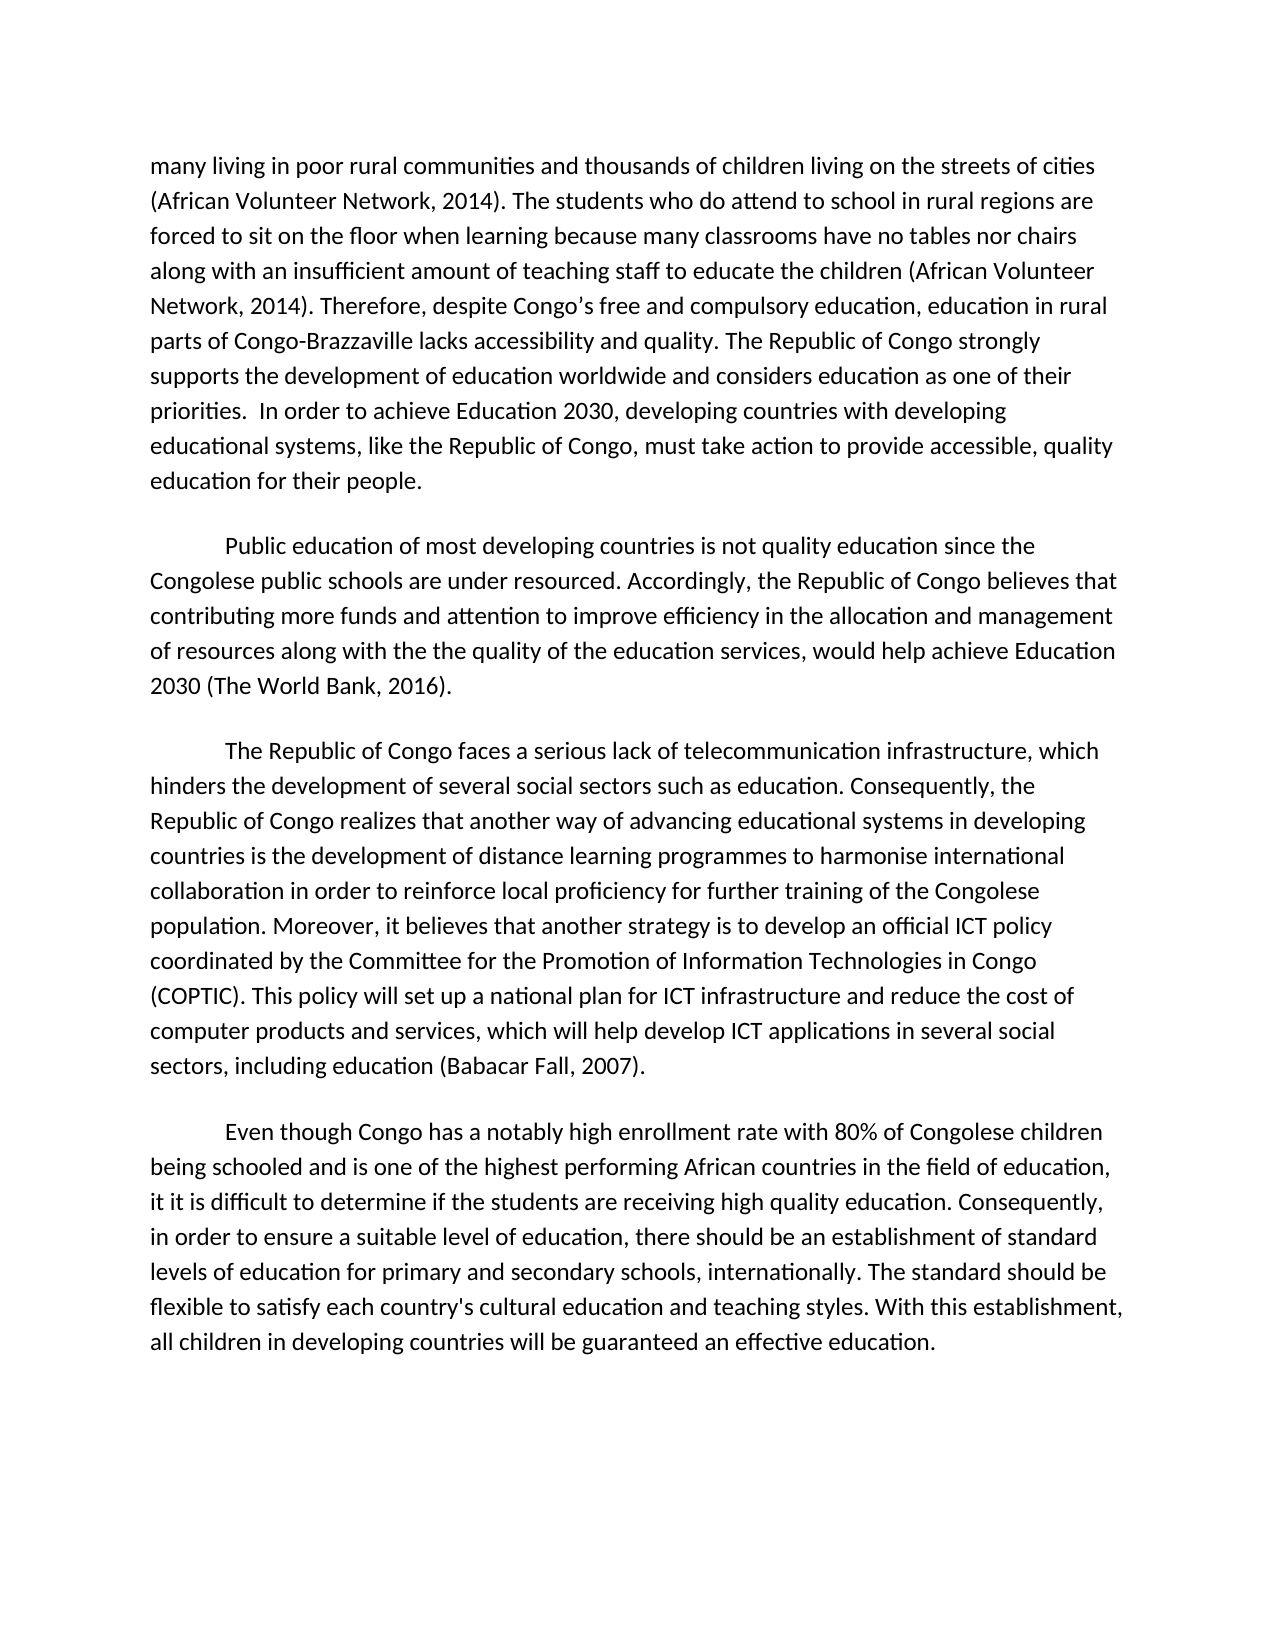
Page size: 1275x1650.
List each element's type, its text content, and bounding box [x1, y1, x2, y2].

text The Republic of Congo faces a serious lack of telecommunication infrastructure, which hinders the development of several social sectors such as education. Consequently, the Republic of Congo realizes that another way of advancing educational systems in developing countries is the development of distance learning programmes to harmonise international collaboration in order to reinforce local proficiency for further training of the Congolese population. Moreover, it believes that another strategy is to develop an official ICT policy coordinated by the Committee for the Promotion of Information Technologies in Congo (COPTIC). This policy will set up a national plan for ICT infrastructure and reduce the cost of computer products and services, which will help develop ICT applications in several social sectors, including education (Babacar Fall, 2007). [150, 735, 1125, 1081]
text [150, 150, 1125, 496]
text Even though Congo has a notably high enrollment rate with 80% of Congolese children being schooled and is one of the highest performing African countries in the field of education, it it is difficult to determine if the students are receiving high quality education. Consequently, in order to ensure a suitable level of education, there should be an establishment of standard levels of education for primary and secondary schools, internationally. The standard should be flexible to satisfy each country's cultural education and teaching styles. With this establishment, all children in developing countries will be guaranteed an effective education. [150, 1116, 1125, 1356]
text Public education of most developing countries is not quality education since the Congolese public schools are under resourced. Accordingly, the Republic of Congo believes that contributing more funds and attention to improve efficiency in the allocation and management of resources along with the the quality of the education services, would help achieve Education 2030 (The World Bank, 2016). [150, 530, 1125, 701]
